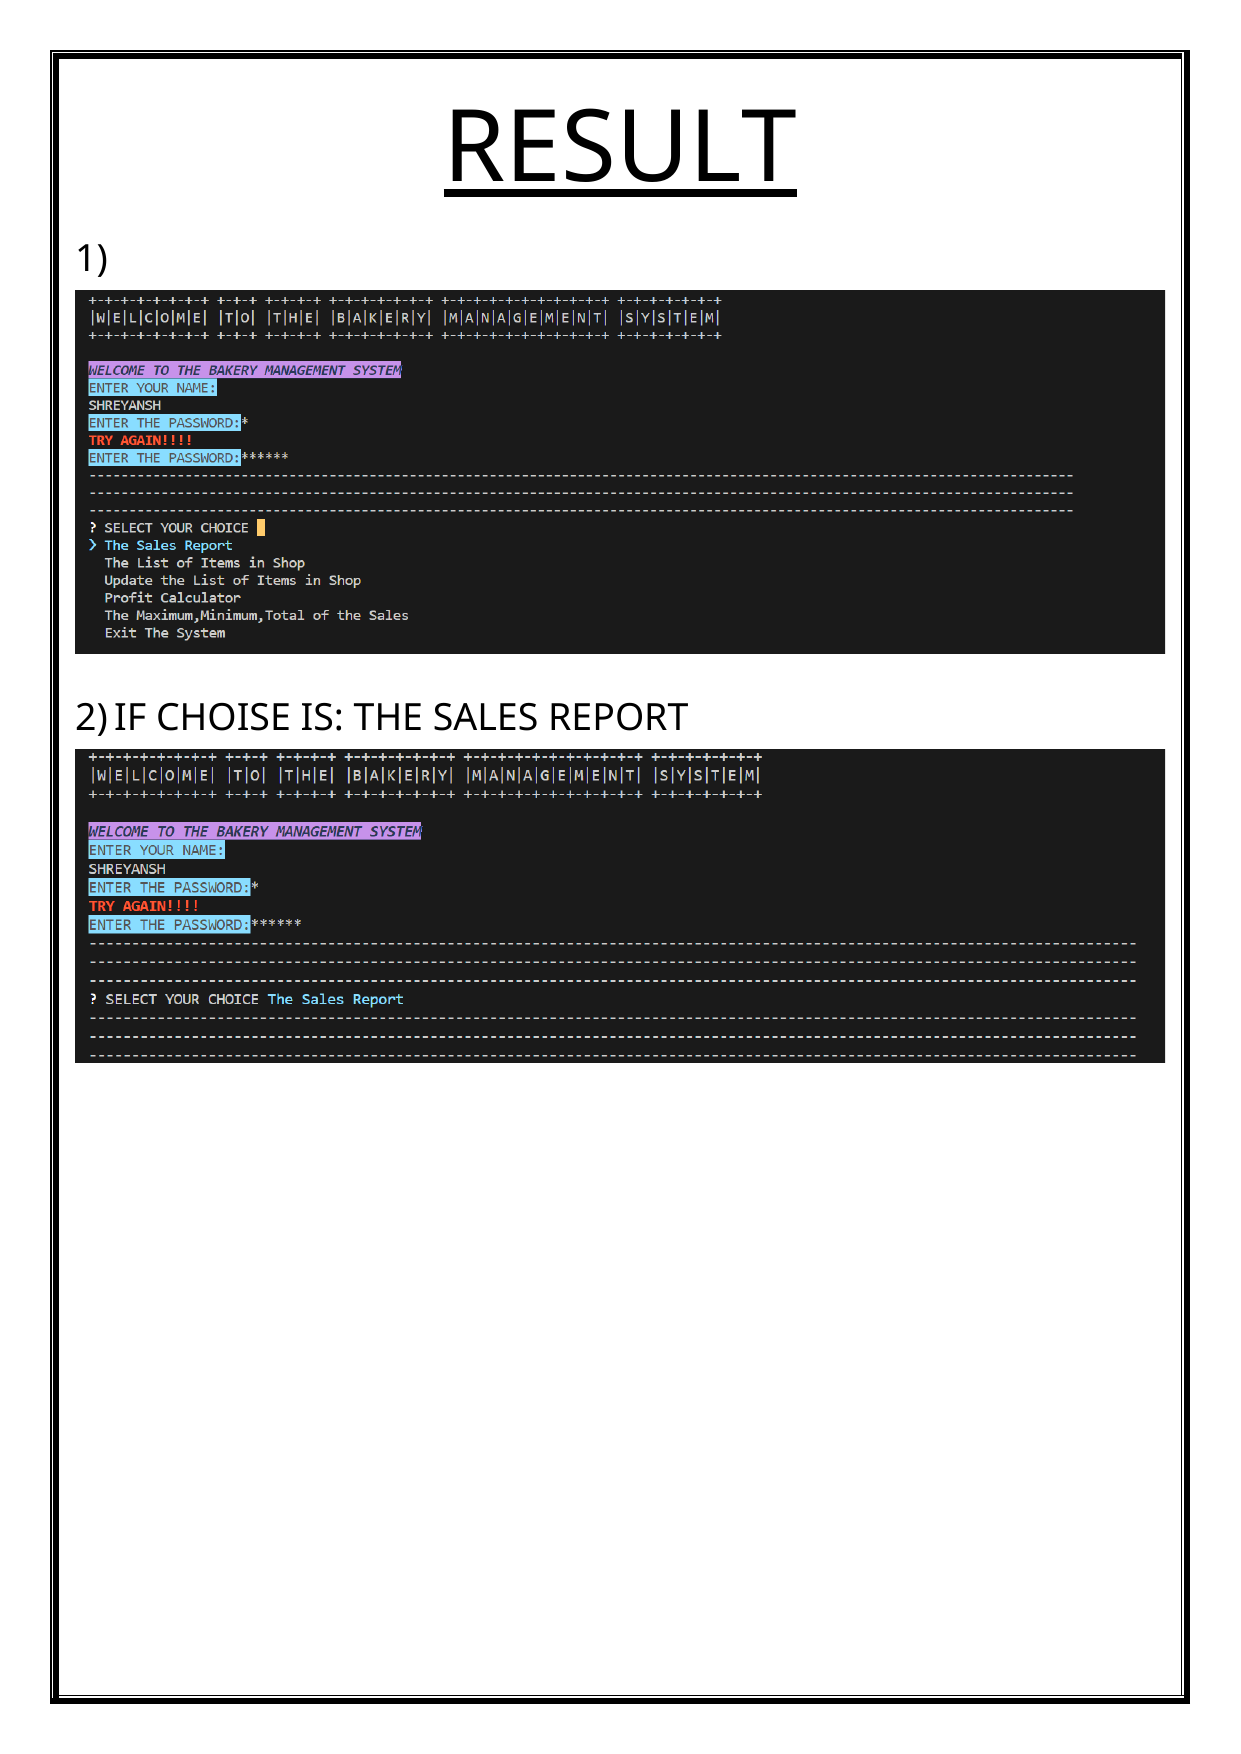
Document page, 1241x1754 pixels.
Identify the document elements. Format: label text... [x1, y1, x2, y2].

text 1) [75, 232, 1165, 283]
text 2) IF CHOISE IS: THE SALES REPORT [75, 691, 1165, 742]
picture [75, 290, 1166, 654]
picture [75, 749, 1166, 1063]
text RESULT [75, 75, 1165, 211]
